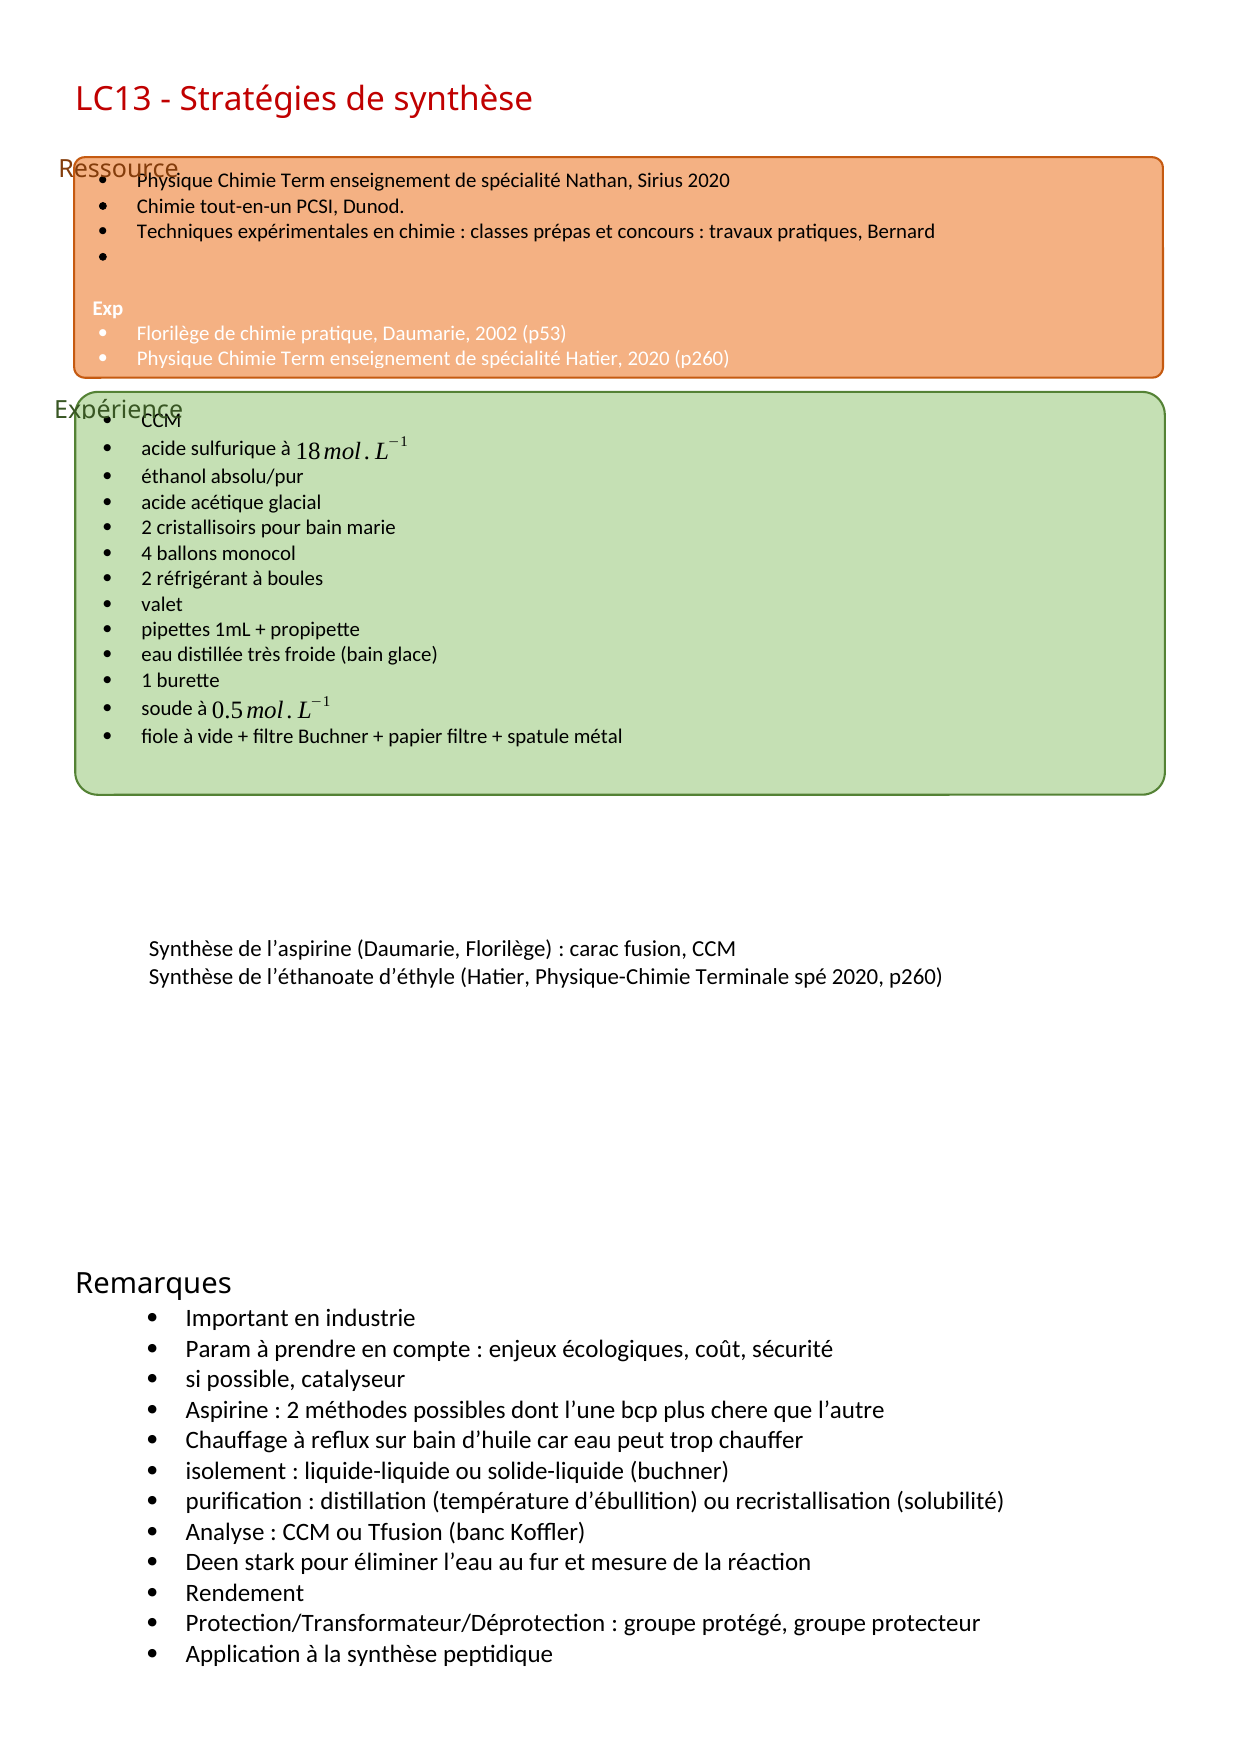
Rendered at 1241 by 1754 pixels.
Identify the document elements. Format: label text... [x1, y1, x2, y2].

list Analyse : CCM ou Tfusion (banc Koffler) [148, 1516, 1165, 1546]
text Remarques [75, 1263, 1165, 1302]
list isolement : liquide-liquide ou solide-liquide (buchner) [148, 1455, 1165, 1485]
list Important en industrie [148, 1302, 1165, 1333]
text Synthèse de l’aspirine (Daumarie, Florilège) : carac fusion, CCM [75, 934, 1165, 962]
list Rendement [148, 1577, 1165, 1607]
list Protection/Transformateur/Déprotection : groupe protégé, groupe protecteur [148, 1607, 1165, 1638]
list purification : distillation (température d’ébullition) ou recristallisation (solubilité) [148, 1485, 1165, 1516]
list Application à la synthèse peptidique [148, 1638, 1165, 1668]
list LC13 - Stratégies de synthèse [75, 75, 1165, 120]
text Synthèse de l’éthanoate d’éthyle (Hatier, Physique-Chimie Terminale spé 2020, p260) [75, 962, 1165, 990]
list Param à prendre en compte : enjeux écologiques, coût, sécurité [148, 1333, 1165, 1363]
list Deen stark pour éliminer l’eau au fur et mesure de la réaction [148, 1546, 1165, 1577]
list si possible, catalyseur [148, 1363, 1165, 1394]
list Chauffage à reflux sur bain d’huile car eau peut trop chauffer [148, 1424, 1165, 1455]
list Aspirine : 2 méthodes possibles dont l’une bcp plus chere que l’autre [148, 1394, 1165, 1424]
